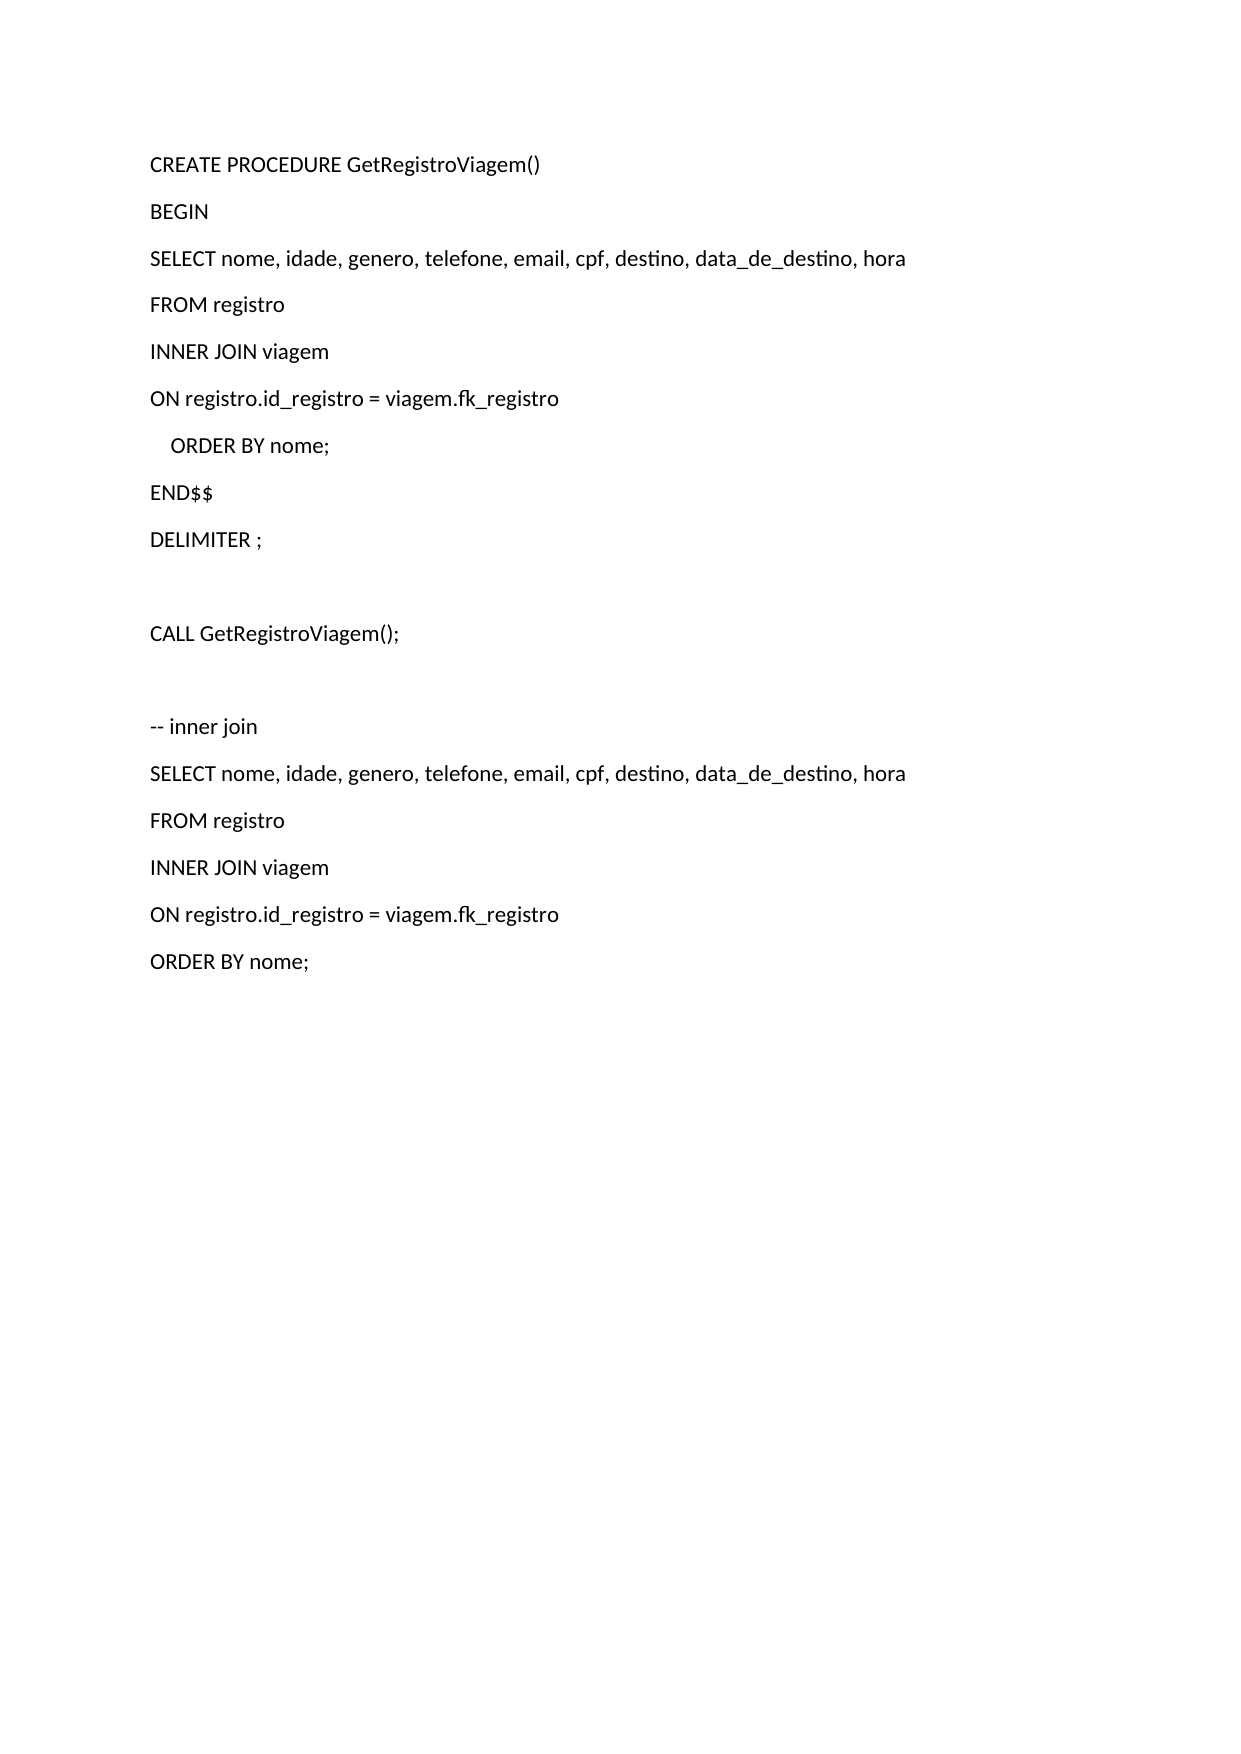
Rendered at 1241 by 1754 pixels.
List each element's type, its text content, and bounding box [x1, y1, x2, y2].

text END$$ [150, 478, 1090, 506]
text DELIMITER ; [150, 525, 1090, 553]
text ORDER BY nome; [150, 431, 1090, 459]
text INNER JOIN viagem [150, 337, 1090, 366]
text BEGIN [150, 197, 1090, 225]
text INNER JOIN viagem [150, 853, 1090, 881]
text ON registro.id_registro = viagem.fk_registro [150, 900, 1090, 928]
text ORDER BY nome; [150, 947, 1090, 975]
text CREATE PROCEDURE GetRegistroViagem() [150, 150, 1090, 178]
text -- inner join [150, 712, 1090, 741]
text FROM registro [150, 291, 1090, 319]
text SELECT nome, idade, genero, telefone, email, cpf, destino, data_de_destino, hora [150, 759, 1090, 787]
text SELECT nome, idade, genero, telefone, email, cpf, destino, data_de_destino, hora [150, 244, 1090, 272]
text CALL GetRegistroViagem(); [150, 619, 1090, 647]
text ON registro.id_registro = viagem.fk_registro [150, 384, 1090, 412]
text FROM registro [150, 806, 1090, 834]
